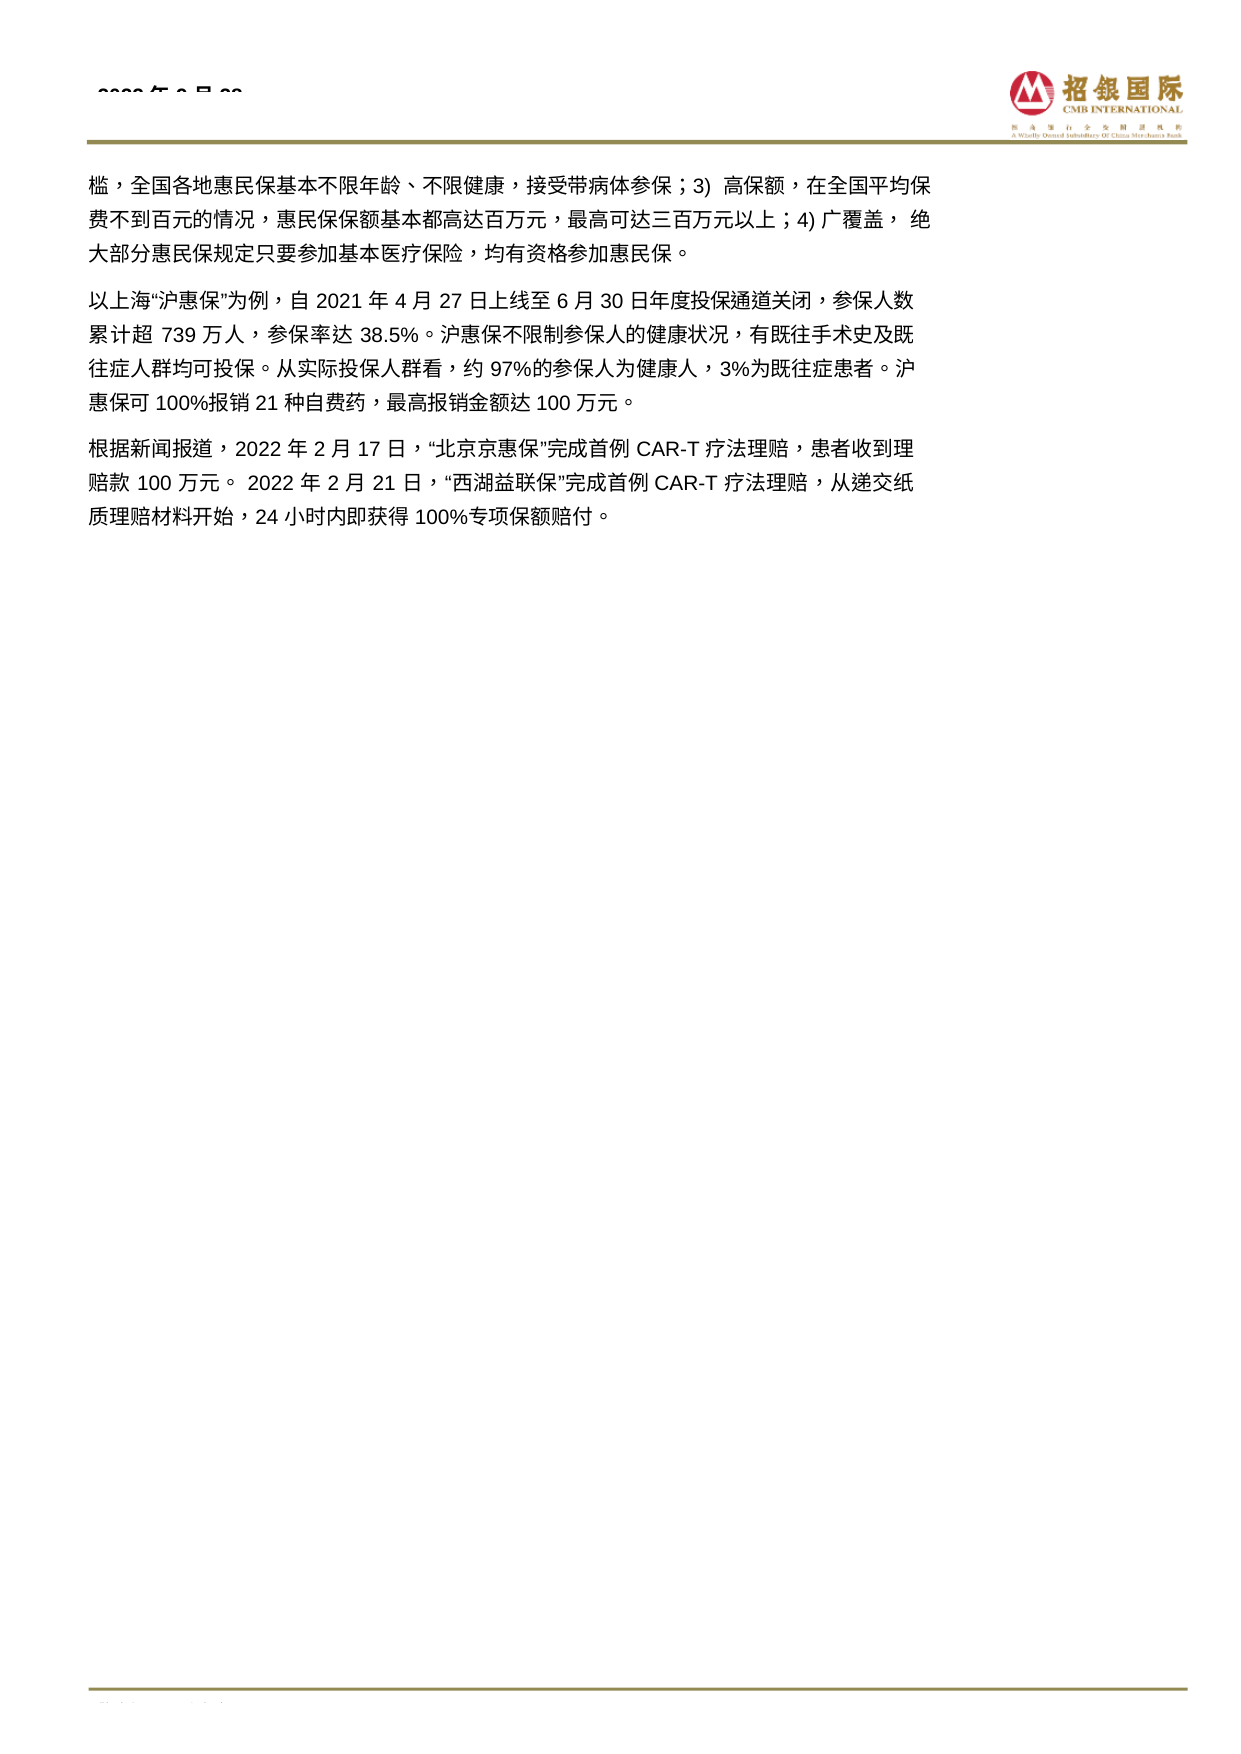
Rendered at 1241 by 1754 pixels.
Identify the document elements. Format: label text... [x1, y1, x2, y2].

picture [1010, 70, 1184, 140]
text 槛，全国各地惠民保基本不限年龄、不限健康，接受带病体参保；3) 高保额，在全国平均保费不到百元的情况，惠民保保额基本都高达百万元，最高可达三百万元以上；4) 广覆盖， 绝大部分惠民保规定只要参加基本医疗保险，均有资格参加惠民保。 [88, 171, 936, 268]
text 以上海“沪惠保”为例，自 2021 年 4 月 27 日上线至 6 月 30 日年度投保通道关闭，参保人数累计超 739 万人，参保率达 38.5%。沪惠保不限制参保人的健康状况，有既往手术史及既往症人群均可投保。从实际投保人群看，约 97%的参保人为健康人，3%为既往症患者。沪惠保可 100%报销 21 种自费药，最高报销金额达 100 万元。 [88, 286, 916, 416]
text 根据新闻报道，2022 年 2 月 17 日，“北京京惠保”完成首例 CAR-T 疗法理赔，患者收到理赔款 100 万元。 2022 年 2 月 21 日，“西湖益联保”完成首例CAR-T 疗法理赔，从递交纸质理赔材料开始，24 小时内即获得 100%专项保额赔付。 [88, 434, 916, 531]
